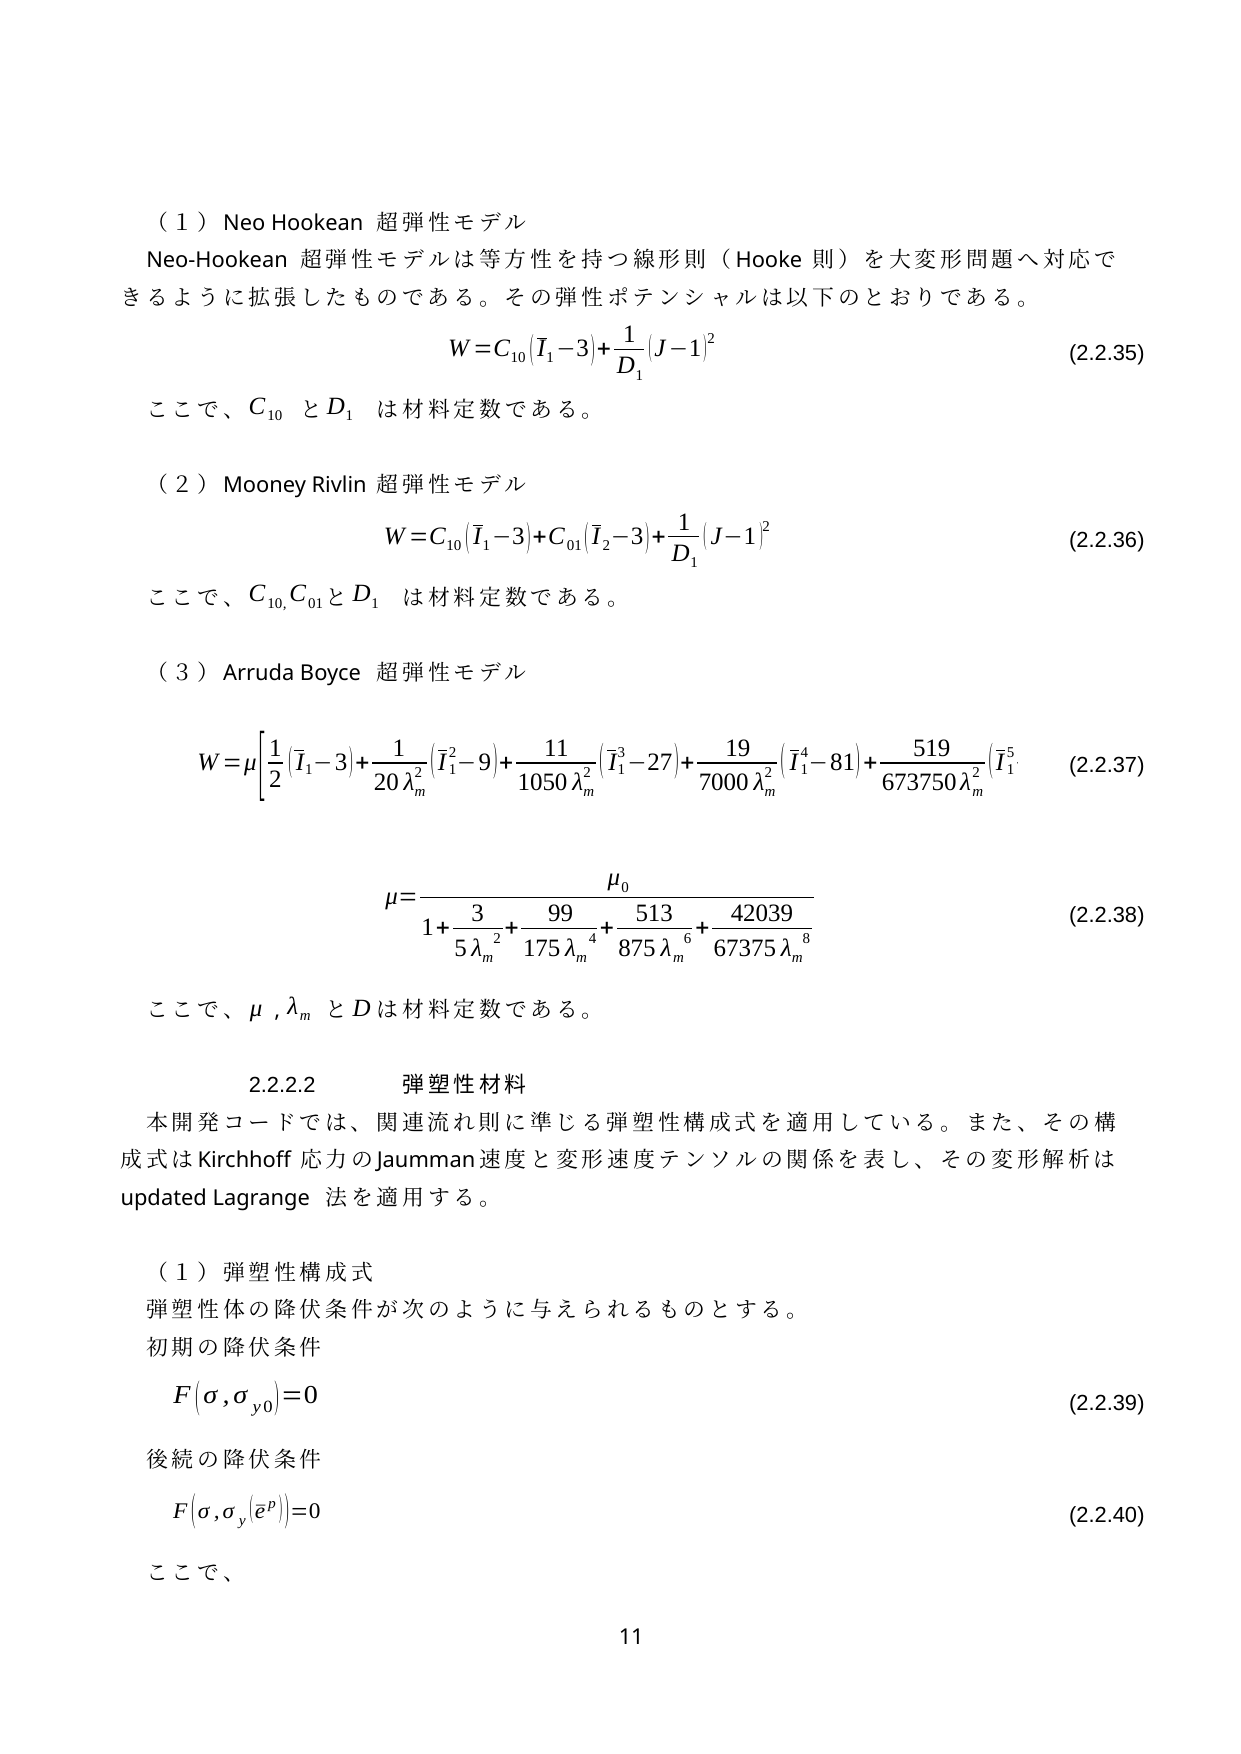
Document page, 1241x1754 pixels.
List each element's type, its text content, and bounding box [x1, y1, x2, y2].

text Neo-Hookean超弾性モデルは等方性を持つ線形則（Hooke則）を大変形問題へ対応できるように拡張したものである。その弾性ポテンシャルは以下のとおりである。 [120, 239, 1120, 314]
text ここで、, とは材料定数である。 [120, 989, 1120, 1027]
text 弾塑性体の降伏条件が次のように与えられるものとする。 [120, 1289, 1120, 1327]
text 初期の降伏条件 [120, 1327, 1120, 1364]
text ここで、 [120, 1552, 1120, 1589]
table_header [120, 502, 1017, 577]
text （２）Mooney Rivlin超弾性モデル [120, 464, 1120, 502]
table_header [120, 1365, 1017, 1439]
table_header (2.2.37) [1018, 690, 1157, 839]
table_header (2.2.39) [1018, 1365, 1157, 1439]
table_header (2.2.36) [1018, 502, 1157, 577]
table_header [120, 315, 1017, 389]
table_header [120, 1477, 1017, 1552]
table_cell [120, 840, 1017, 989]
text （１）Neo Hookean超弾性モデル [120, 202, 1120, 239]
text 本開発コードでは、関連流れ則に準じる弾塑性構成式を適用している。また、その構成式はKirchhoff応力のJaumman速度と変形速度テンソルの関係を表し、その変形解析はupdated Lagrange法を適用する。 [120, 1102, 1120, 1214]
text （１）弾塑性構成式 [120, 1252, 1120, 1289]
text （３）Arruda Boyce超弾性モデル [120, 652, 1120, 689]
text ここで、とは材料定数である。 [120, 389, 1120, 427]
table_cell (2.2.38) [1018, 840, 1157, 989]
table_header [120, 690, 1017, 839]
text ここで、とは材料定数である。 [120, 577, 1120, 614]
text 後続の降伏条件 [120, 1439, 1120, 1477]
table_header (2.2.35) [1018, 315, 1157, 389]
subtitle 弾塑性材料 [209, 1064, 1120, 1102]
table_header (2.2.40) [1018, 1477, 1157, 1552]
